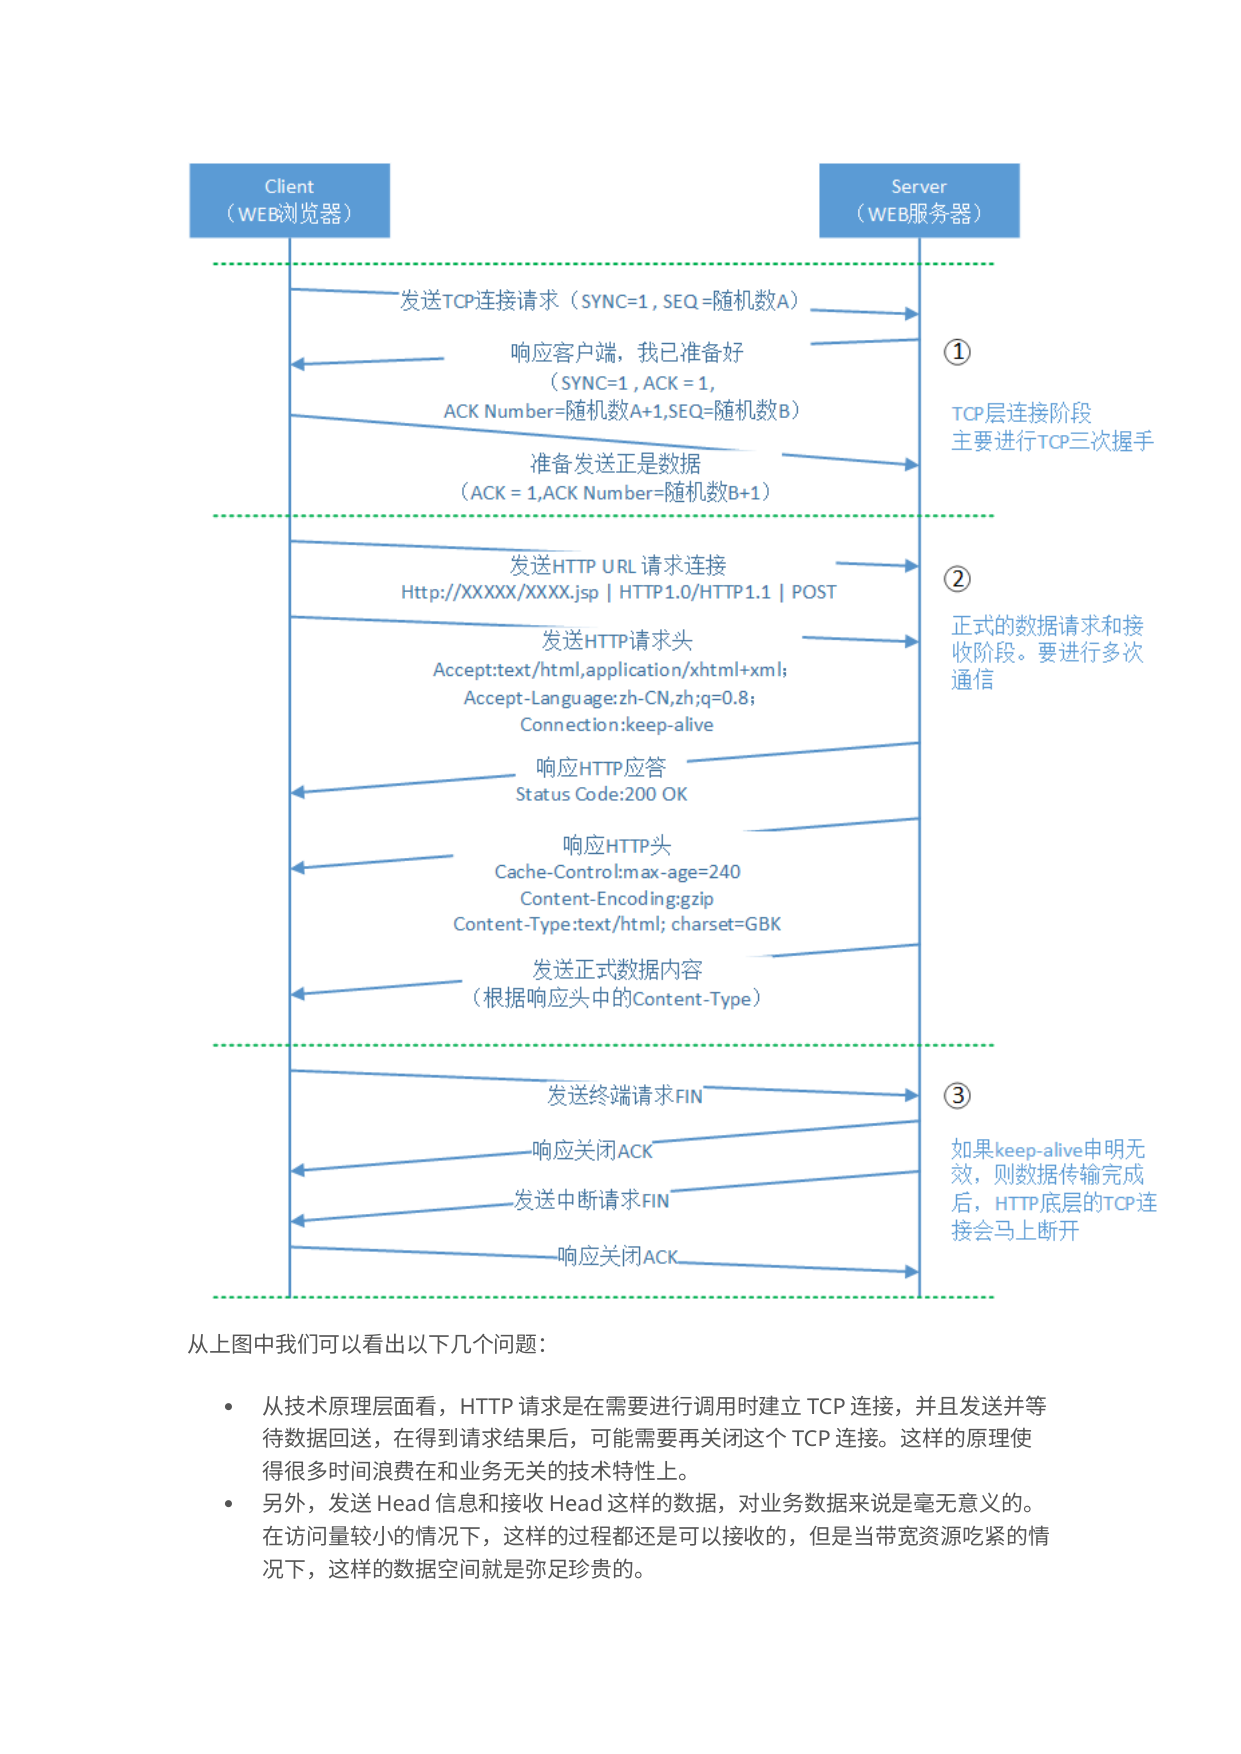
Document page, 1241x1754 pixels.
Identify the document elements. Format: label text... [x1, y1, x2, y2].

text 从上图中我们可以看出以下几个问题： [187, 1327, 1053, 1359]
list 从技术原理层面看，HTTP请求是在需要进行调用时建立TCP连接，并且发送并等待数据回送，在得到请求结果后，可能需要再关闭这个TCP连接。这样的原理使得很多时间浪费在和业务无关的技术特性上。 [225, 1389, 1053, 1486]
list 另外，发送Head信息和接收Head这样的数据，对业务数据来说是毫无意义的。在访问量较小的情况下，这样的过程都还是可以接收的，但是当带宽资源吃紧的情况下，这样的数据空间就是弥足珍贵的。 [225, 1486, 1053, 1584]
picture [187, 162, 1170, 1300]
